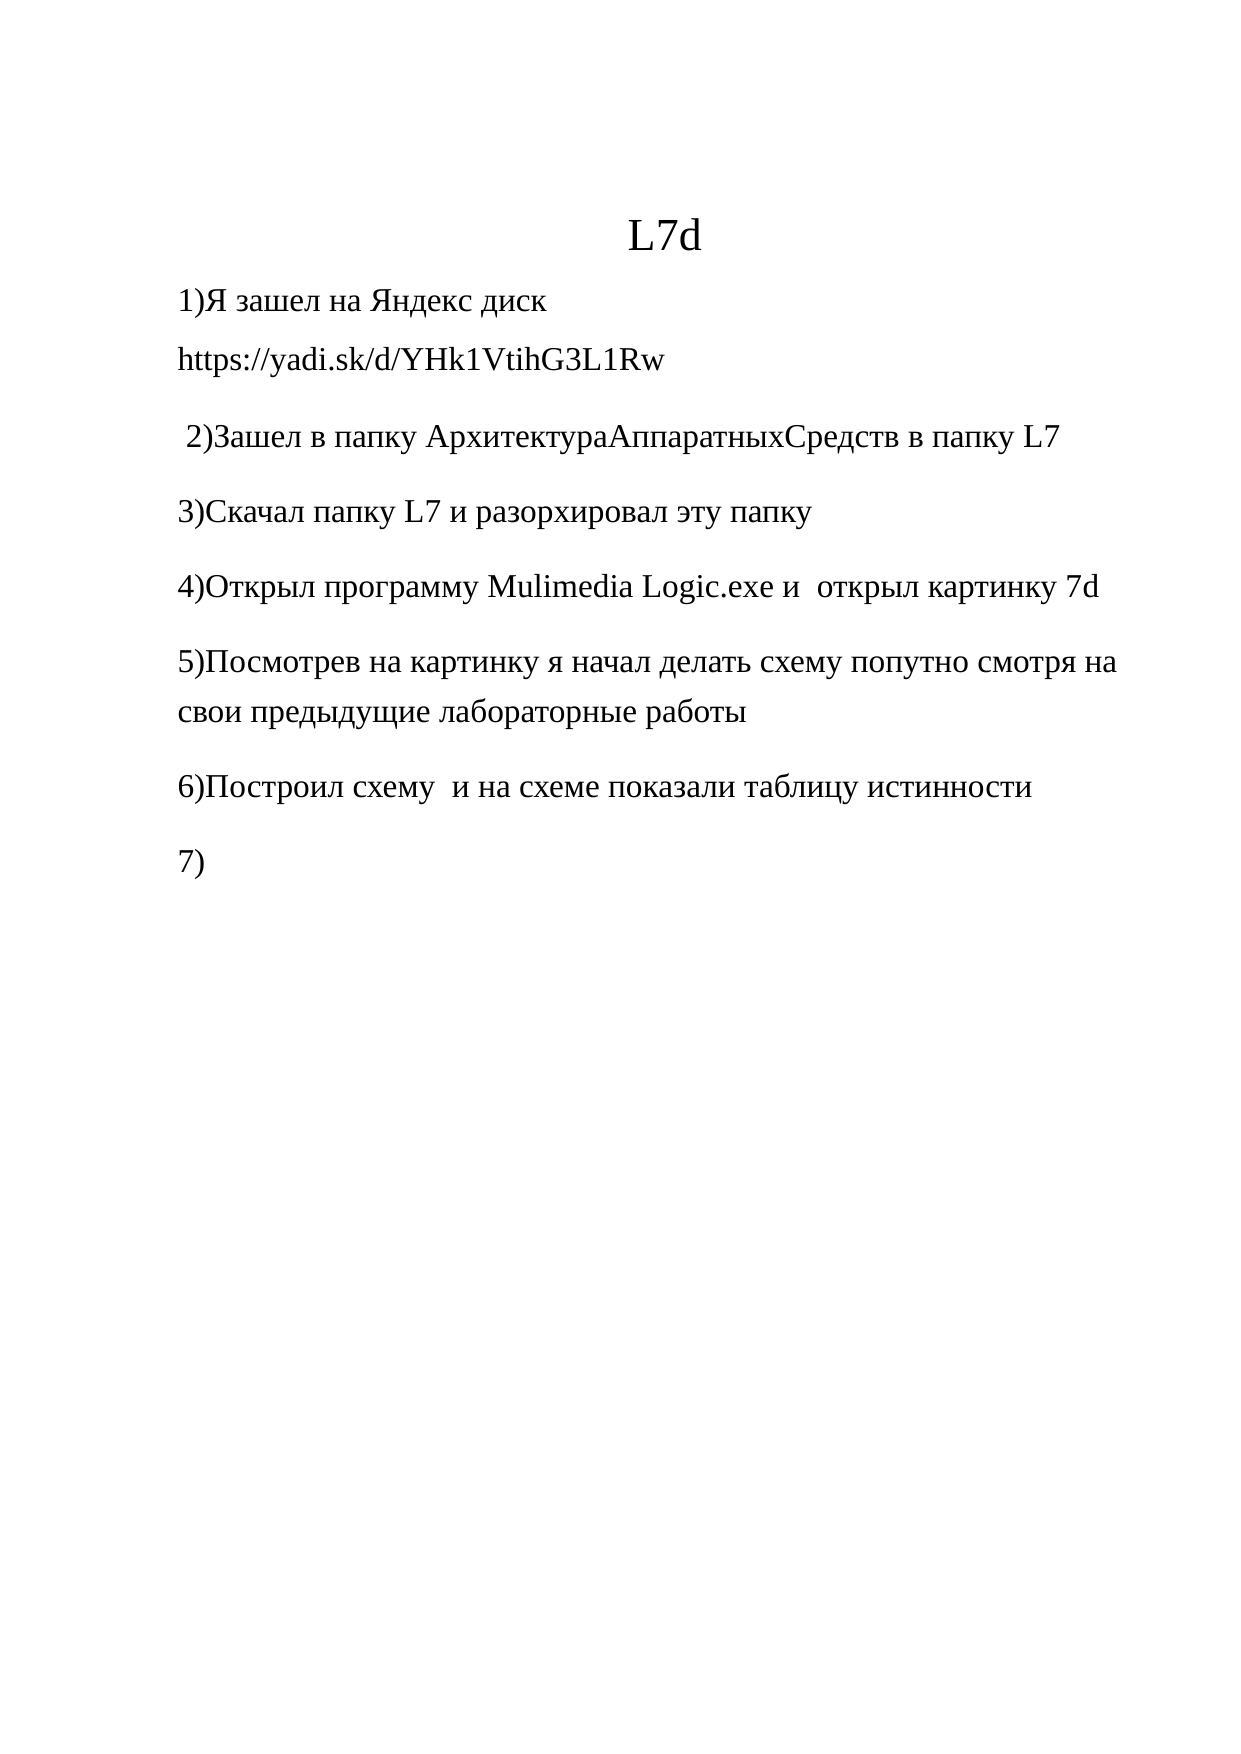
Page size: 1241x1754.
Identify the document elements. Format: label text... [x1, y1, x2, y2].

subtitle 7) [177, 830, 1152, 880]
subtitle 3)Скачал папку L7 и разорхировал эту папку [177, 480, 1152, 530]
text 1)Я зашел на Яндекс диск [177, 281, 1152, 319]
subtitle 4)Открыл программу Mulimedia Logic.exe и открыл картинку 7d [177, 555, 1152, 605]
text https://yadi.sk/d/YHk1VtihG3L1Rw [177, 339, 1152, 377]
text L7d [177, 207, 1152, 260]
subtitle 5)Посмотрев на картинку я начал делать схему попутно смотря на свои предыдущие лабораторные работы [177, 630, 1152, 730]
subtitle 2)Зашел в папку АрхитектураАппаратныхСредств в папку L7 [177, 405, 1152, 455]
subtitle 6)Построил схему и на схеме показали таблицу истинности [177, 755, 1152, 805]
